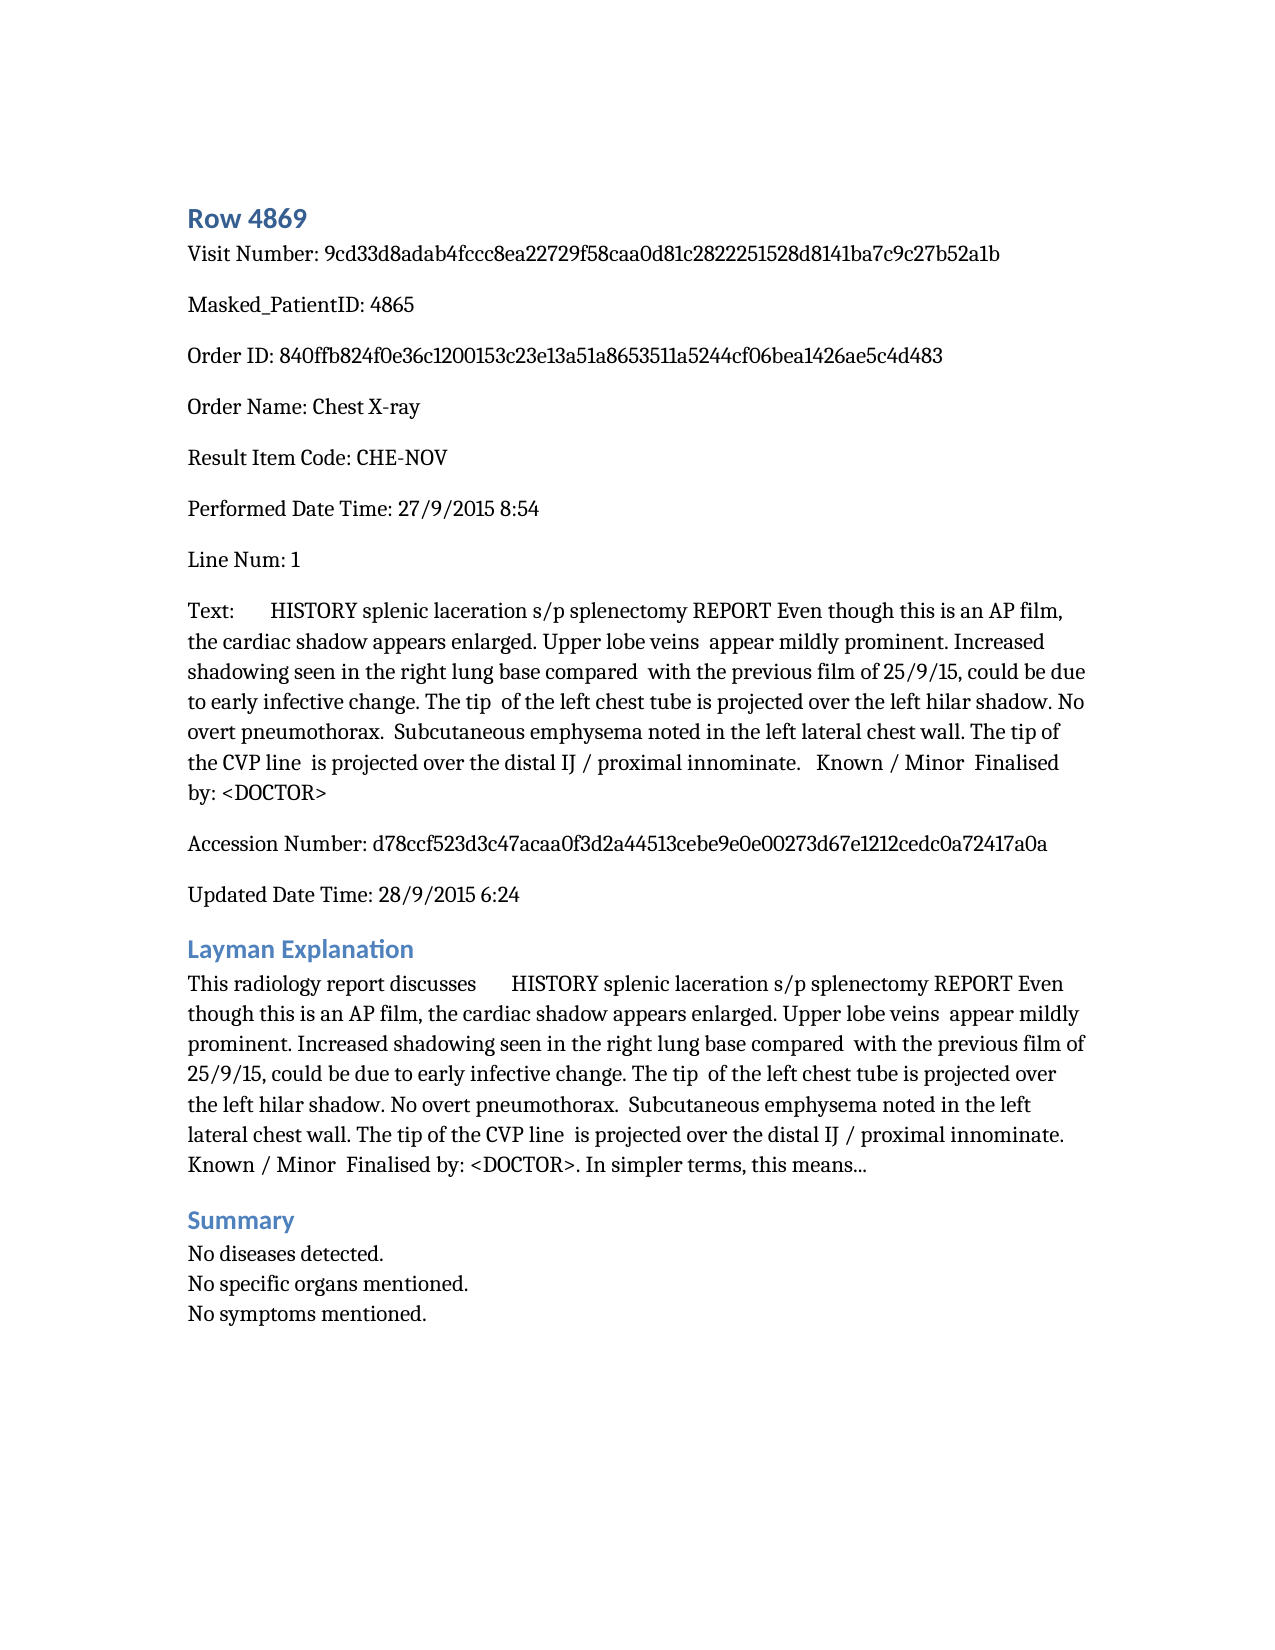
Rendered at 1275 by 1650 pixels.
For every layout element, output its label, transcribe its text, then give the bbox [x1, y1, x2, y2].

subtitle Row 4869 [187, 200, 1087, 236]
text Updated Date Time: 28/9/2015 6:24 [187, 882, 1087, 908]
text Visit Number: 9cd33d8adab4fccc8ea22729f58caa0d81c2822251528d8141ba7c9c27b52a1b [187, 241, 1087, 267]
text Performed Date Time: 27/9/2015 8:54 [187, 496, 1087, 522]
text No diseases detected. No specific organs mentioned. No symptoms mentioned. [187, 1241, 1087, 1327]
subtitle Summary [187, 1203, 1087, 1236]
text Order Name: Chest X-ray [187, 394, 1087, 420]
text Accession Number: d78ccf523d3c47acaa0f3d2a44513cebe9e0e00273d67e1212cedc0a72417a0a [187, 831, 1087, 857]
text Masked_PatientID: 4865 [187, 292, 1087, 318]
text Line Num: 1 [187, 547, 1087, 573]
text This radiology report discusses HISTORY splenic laceration s/p splenectomy REPORT Even though this is an AP film, the cardiac shadow appears enlarged. Upper lobe veins appear mildly prominent. Increased shadowing seen in the right lung base compared with the previous film of 25/9/15, could be due to early infective change. The tip of the left chest tube is projected over the left hilar shadow. No overt pneumothorax. Subcutaneous emphysema noted in the left lateral chest wall. The tip of the CVP line is projected over the distal IJ / proximal innominate. Known / Minor Finalised by: <DOCTOR>. In simpler terms, this means... [187, 971, 1087, 1178]
text Order ID: 840ffb824f0e36c1200153c23e13a51a8653511a5244cf06bea1426ae5c4d483 [187, 343, 1087, 369]
text Result Item Code: CHE-NOV [187, 445, 1087, 471]
text Text: HISTORY splenic laceration s/p splenectomy REPORT Even though this is an AP film, the cardiac shadow appears enlarged. Upper lobe veins appear mildly prominent. Increased shadowing seen in the right lung base compared with the previous film of 25/9/15, could be due to early infective change. The tip of the left chest tube is projected over the left hilar shadow. No overt pneumothorax. Subcutaneous emphysema noted in the left lateral chest wall. The tip of the CVP line is projected over the distal IJ / proximal innominate. Known / Minor Finalised by: <DOCTOR> [187, 598, 1087, 806]
subtitle Layman Explanation [187, 933, 1087, 966]
